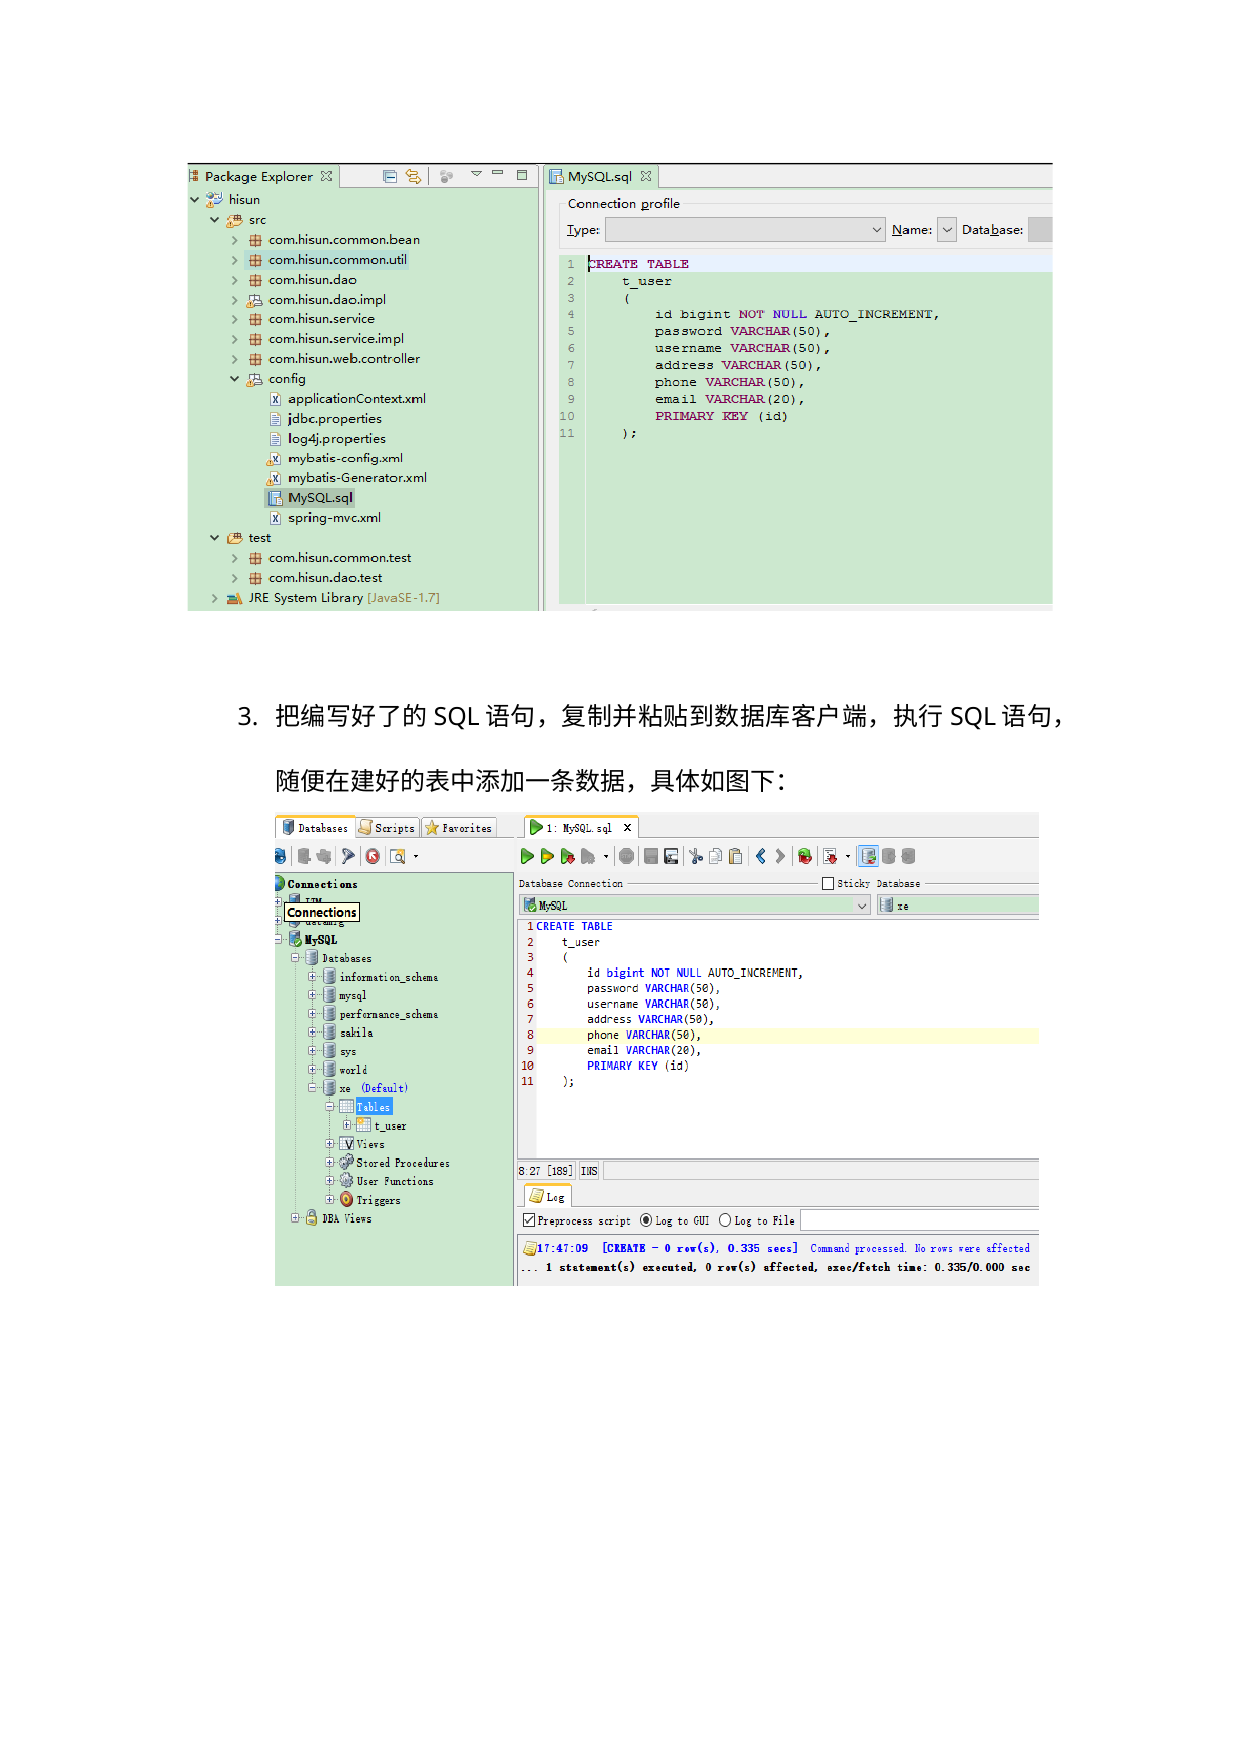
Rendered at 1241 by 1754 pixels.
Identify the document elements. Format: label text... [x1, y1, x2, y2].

list 把编写好了的SQL语句，复制并粘贴到数据库客户端，执行SQL语句，随便在建好的表中添加一条数据，具体如图下： [237, 682, 1053, 812]
picture [275, 812, 1039, 1286]
picture [187, 162, 1053, 611]
